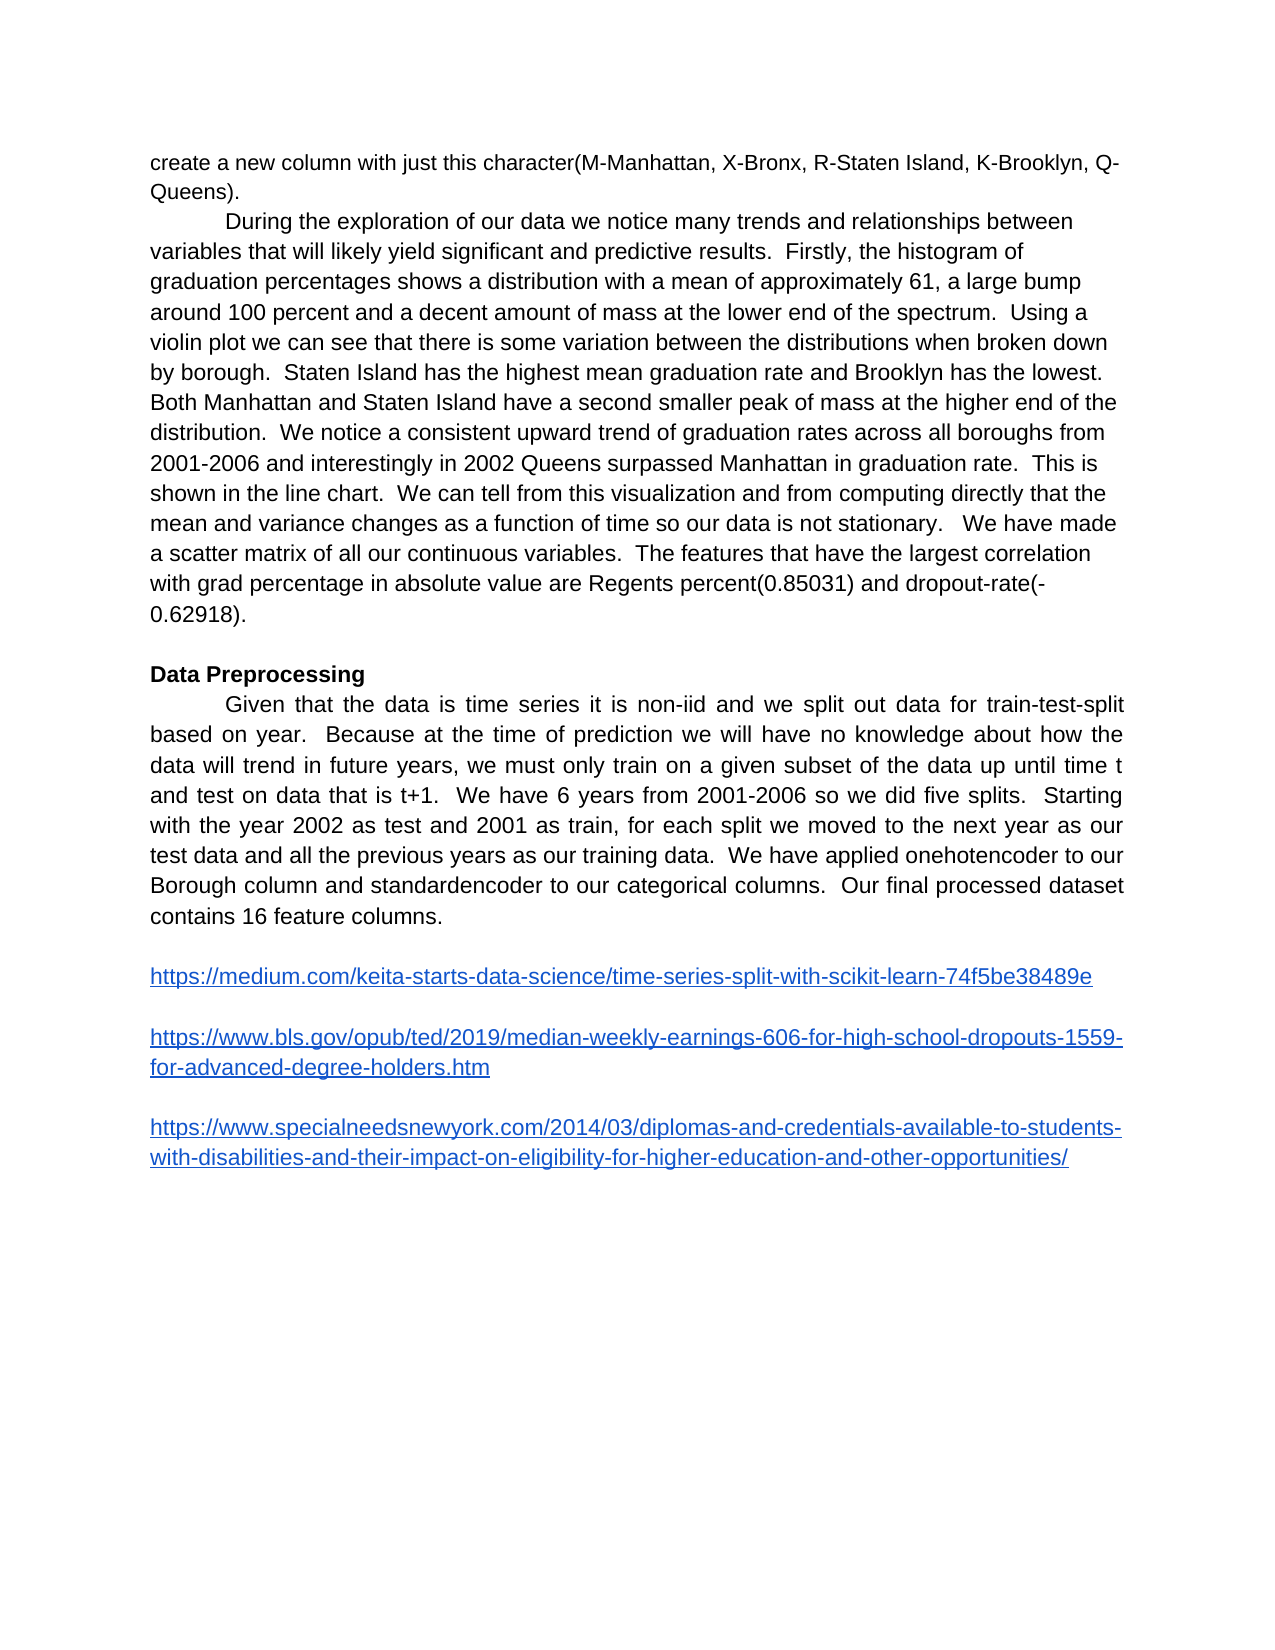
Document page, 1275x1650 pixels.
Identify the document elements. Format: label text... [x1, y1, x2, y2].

text Data Preprocessing [150, 661, 1125, 687]
text https://medium.com/keita-starts-data-science/time-series-split-with-scikit-learn-74f5be38489e [150, 963, 1125, 989]
text During the exploration of our data we notice many trends and relationships between variables that will likely yield significant and predictive results. Firstly, the histogram of graduation percentages shows a distribution with a mean of approximately 61, a large bump around 100 percent and a decent amount of mass at the lower end of the spectrum. Using a violin plot we can see that there is some variation between the distributions when broken down by borough. Staten Island has the highest mean graduation rate and Brooklyn has the lowest. Both Manhattan and Staten Island have a second smaller peak of mass at the higher end of the distribution. We notice a consistent upward trend of graduation rates across all boroughs from 2001-2006 and interestingly in 2002 Queens surpassed Manhattan in graduation rate. This is shown in the line chart. We can tell from this visualization and from computing directly that the mean and variance changes as a function of time so our data is not stationary. We have made a scatter matrix of all our continuous variables. The features that have the largest correlation with grad percentage in absolute value are Regents percent(0.85031) and dropout-rate(-0.62918). [150, 208, 1125, 627]
text https://www.specialneedsnewyork.com/2014/03/diplomas-and-credentials-available-to-students-with-disabilities-and-their-impact-on-eligibility-for-higher-education-and-other-opportunities/ [150, 1114, 1125, 1171]
text https://www.bls.gov/opub/ted/2019/median-weekly-earnings-606-for-high-school-dropouts-1559-for-advanced-degree-holders.htm [150, 1023, 1125, 1080]
text Given that the data is time series it is non-iid and we split out data for train-test-split based on year. Because at the time of prediction we will have no knowledge about how the data will trend in future years, we must only train on a given subset of the data up until time t and test on data that is t+1. We have 6 years from 2001-2006 so we did five splits. Starting with the year 2002 as test and 2001 as train, for each split we moved to the next year as our test data and all the previous years as our training data. We have applied onehotencoder to our Borough column and standardencoder to our categorical columns. Our final processed dataset contains 16 feature columns. [150, 691, 1125, 929]
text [150, 150, 1125, 204]
